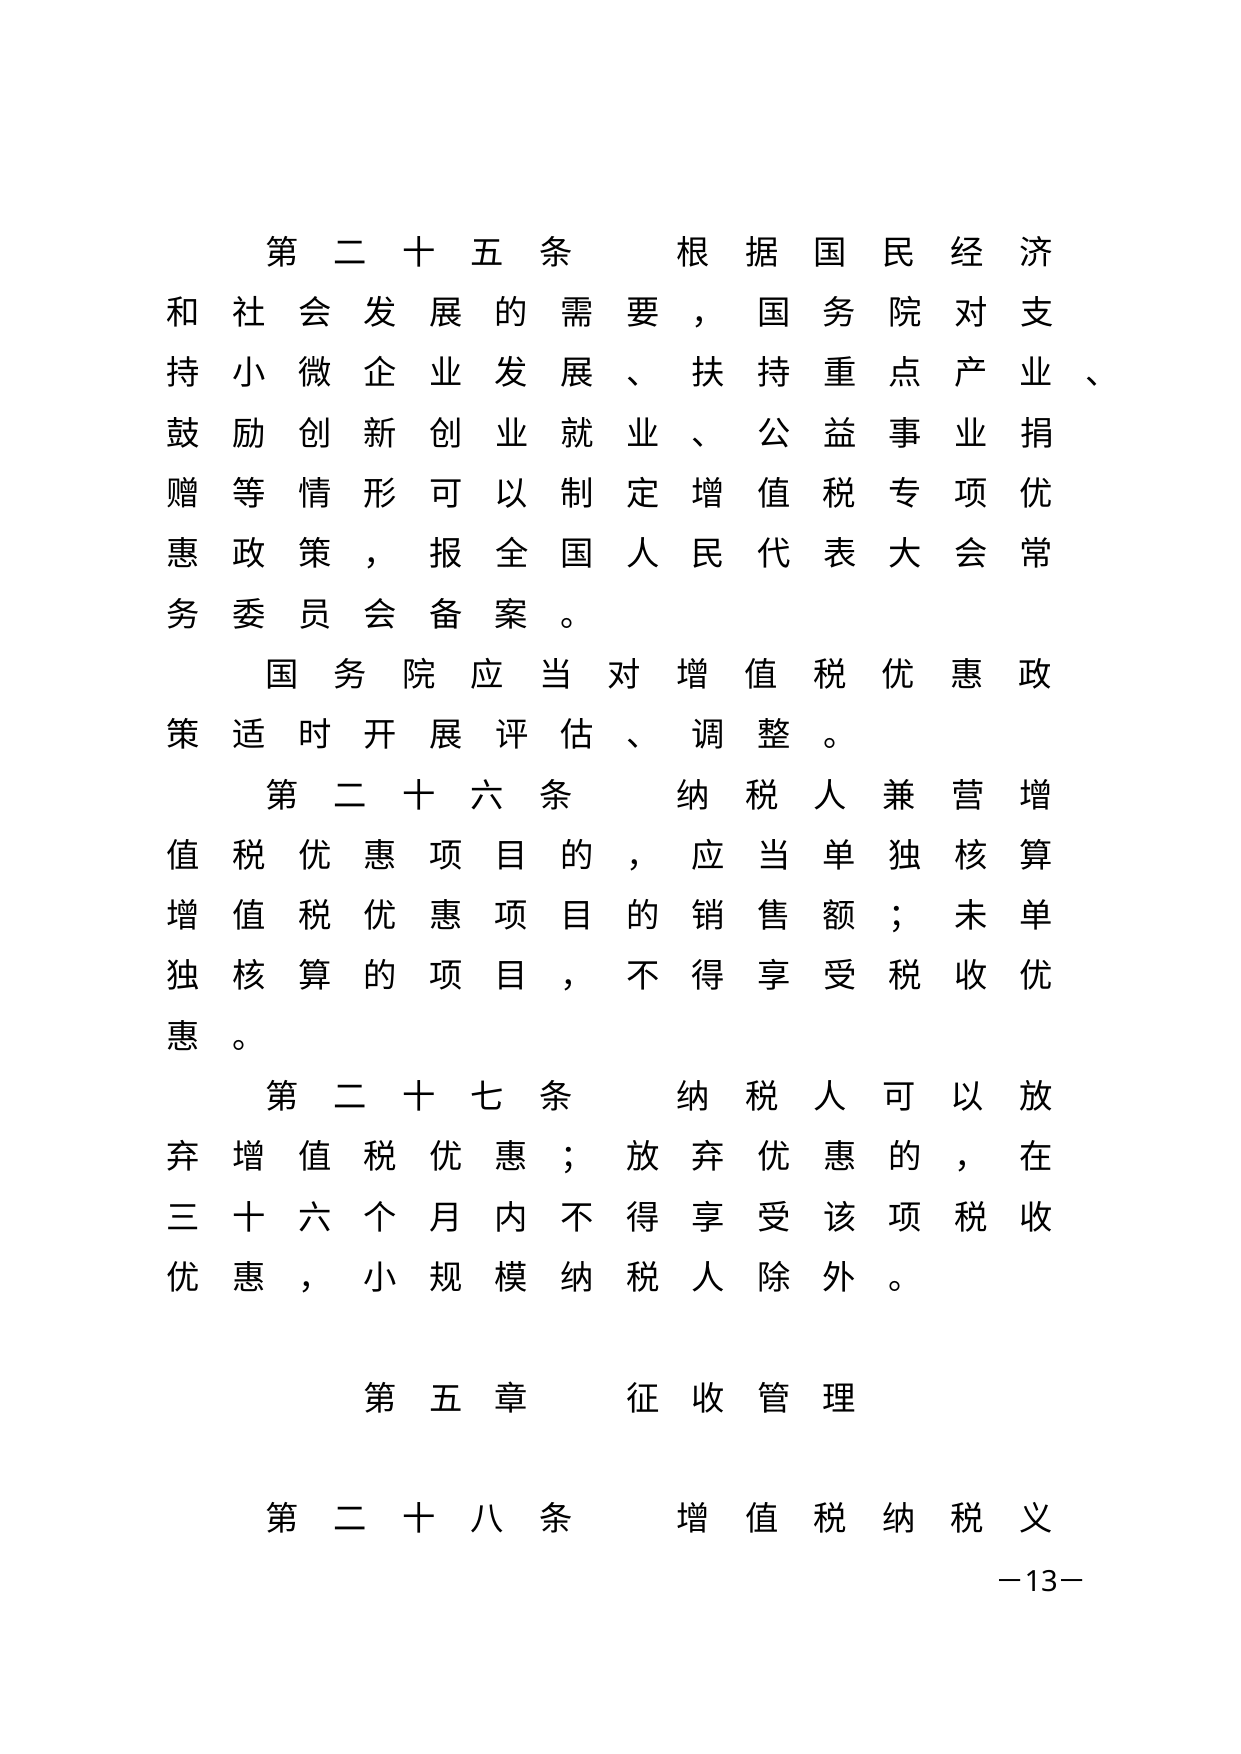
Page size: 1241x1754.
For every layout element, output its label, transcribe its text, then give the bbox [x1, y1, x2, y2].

text 第二十六条 纳税人兼营增值税优惠项目的，应当单独核算增值税优惠项目的销售额；未单独核算的项目，不得享受税收优惠。 [167, 762, 1085, 1064]
text 第五章 征收管理 [167, 1365, 1085, 1426]
text 第二十五条 根据国民经济和社会发展的需要，国务院对支持小微企业发展、扶持重点产业、鼓励创新创业就业、公益事业捐赠等情形可以制定增值税专项优惠政策，报全国人民代表大会常务委员会备案。 [167, 219, 1085, 642]
text 第二十七条 纳税人可以放弃增值税优惠；放弃优惠的，在三十六个月内不得享受该项税收优惠，小规模纳税人除外。 [167, 1064, 1085, 1305]
text 国务院应当对增值税优惠政策适时开展评估、调整。 [167, 642, 1085, 762]
text 第二十八条 增值税纳税义务发生时间，按照下列规定确定： [167, 1486, 1085, 1546]
